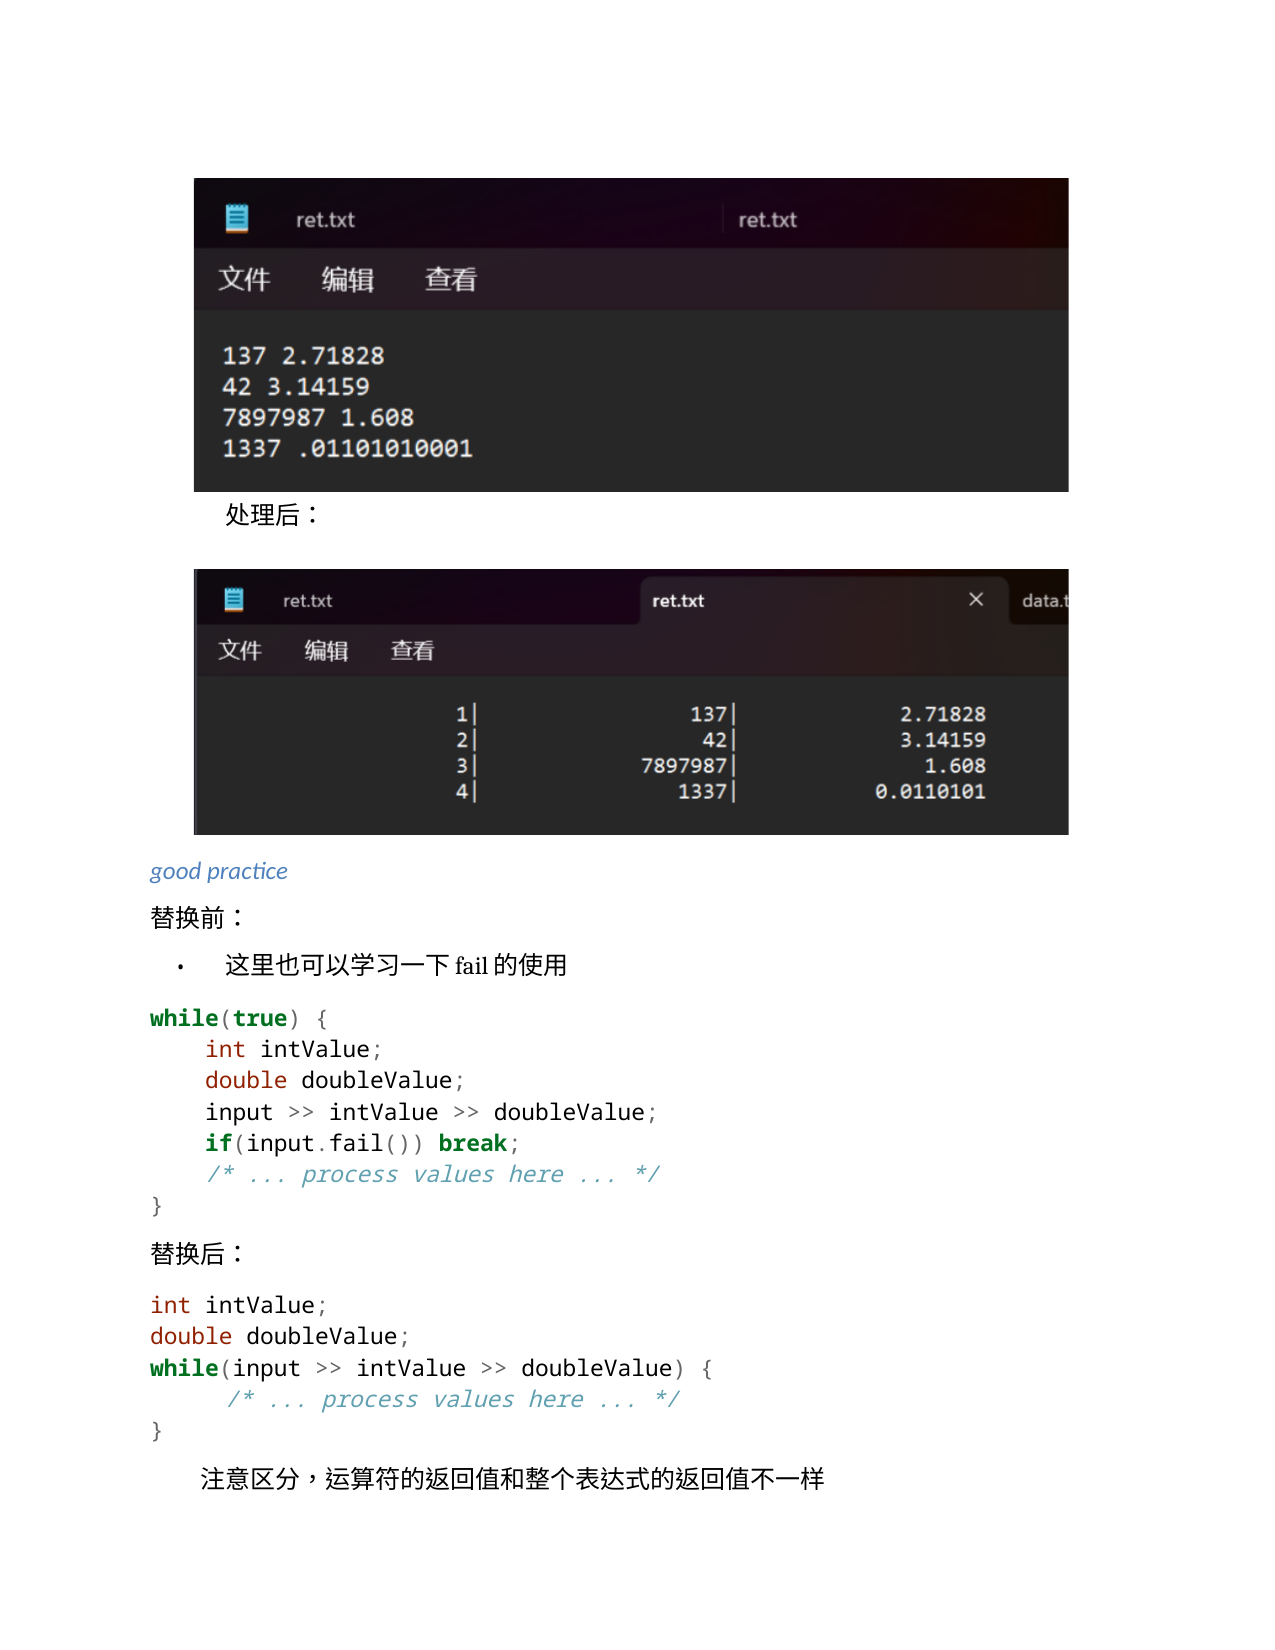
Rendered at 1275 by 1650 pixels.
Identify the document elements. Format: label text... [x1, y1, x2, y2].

text 替换后： [150, 1241, 1125, 1270]
picture [193, 178, 1069, 492]
text while(true) { int intValue; double doubleValue; input >> intValue >> doubleValue; if(input.fail()) break; /* ... process values here ... */ } [150, 1002, 1125, 1221]
subtitle good practice [150, 856, 1125, 886]
text 替换前： [150, 905, 1125, 933]
text int intValue; double doubleValue; while(input >> intValue >> doubleValue) { /* ... process values here ... */ } [150, 1289, 1125, 1445]
list 处理后： [175, 502, 1075, 531]
text 注意区分，运算符的返回值和整个表达式的返回值不一样 [200, 1466, 1075, 1495]
picture [193, 569, 1069, 835]
list 这里也可以学习一下fail的使用 [175, 952, 1125, 981]
